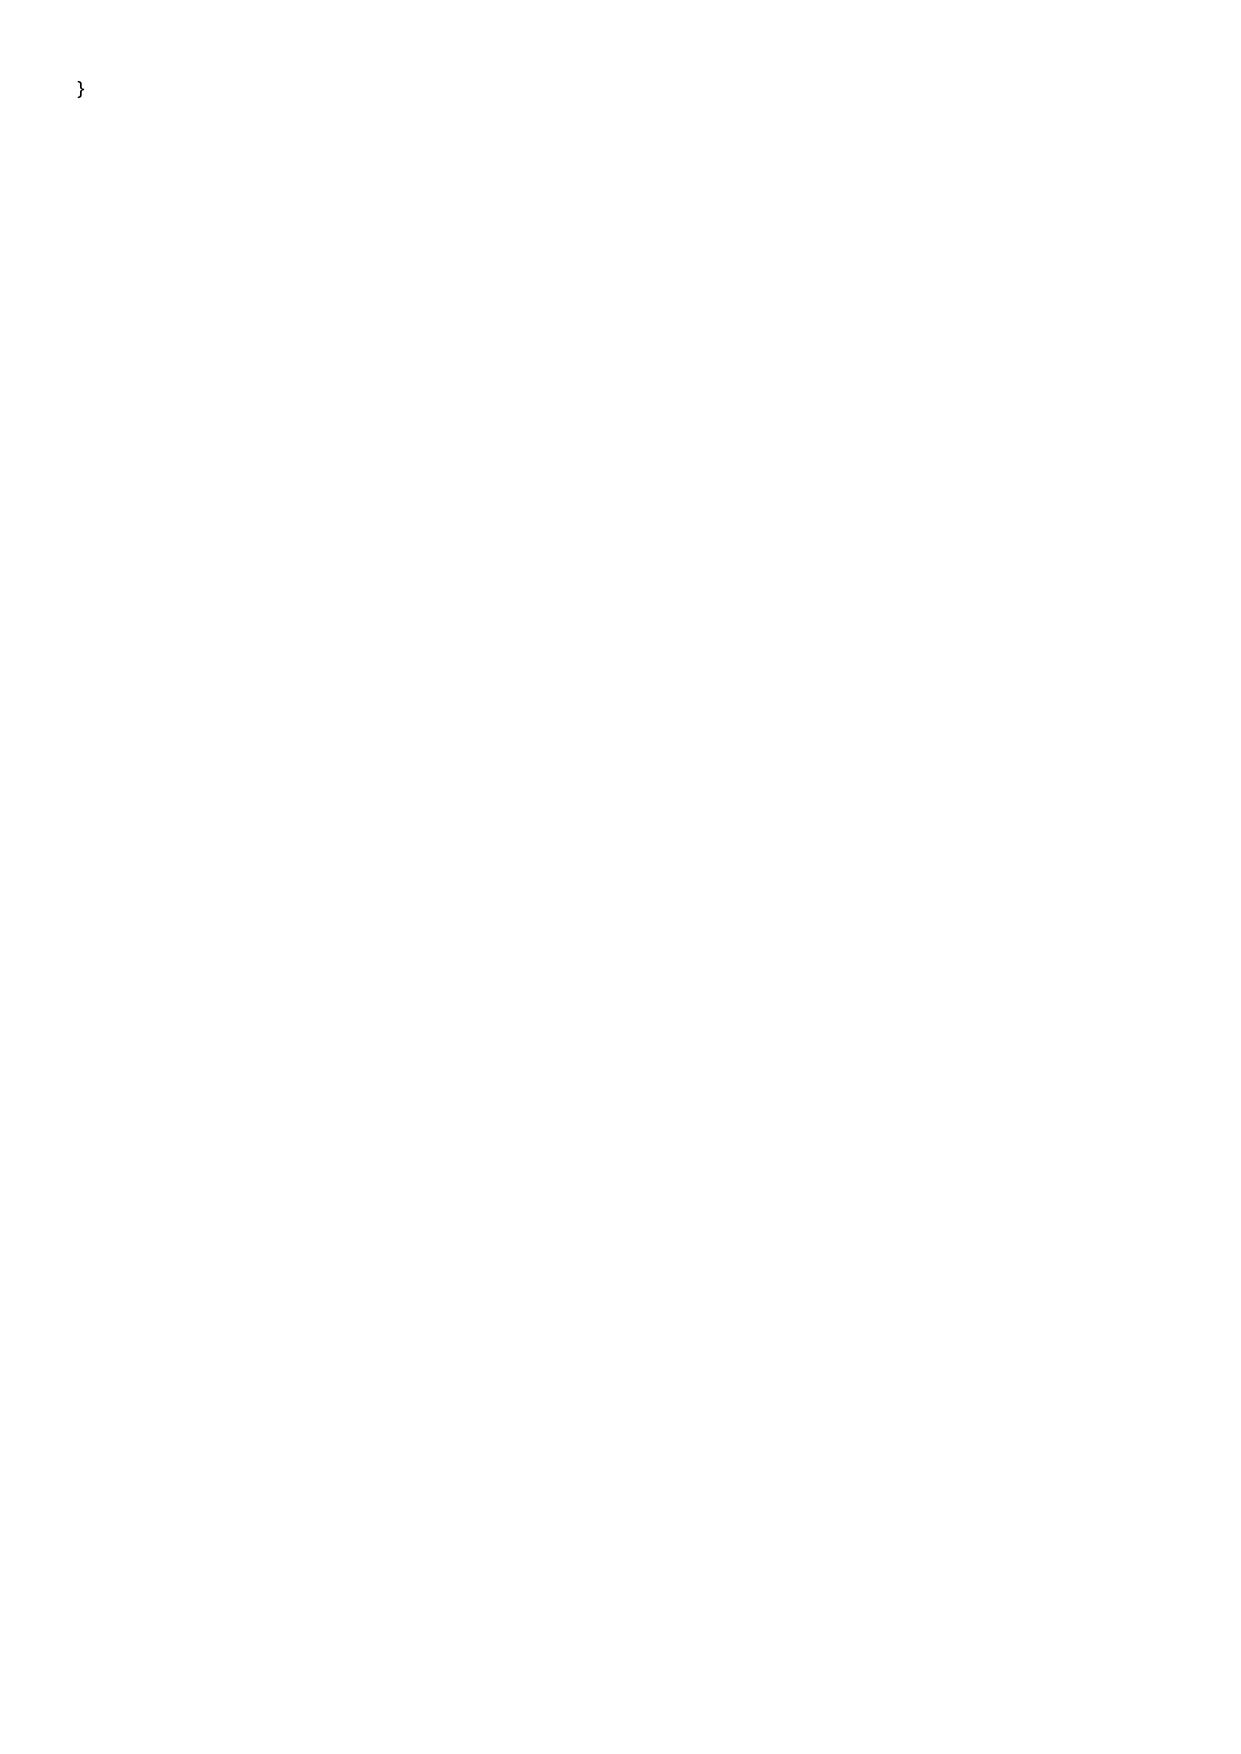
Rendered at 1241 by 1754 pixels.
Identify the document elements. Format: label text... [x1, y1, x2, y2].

text } [75, 75, 1165, 100]
